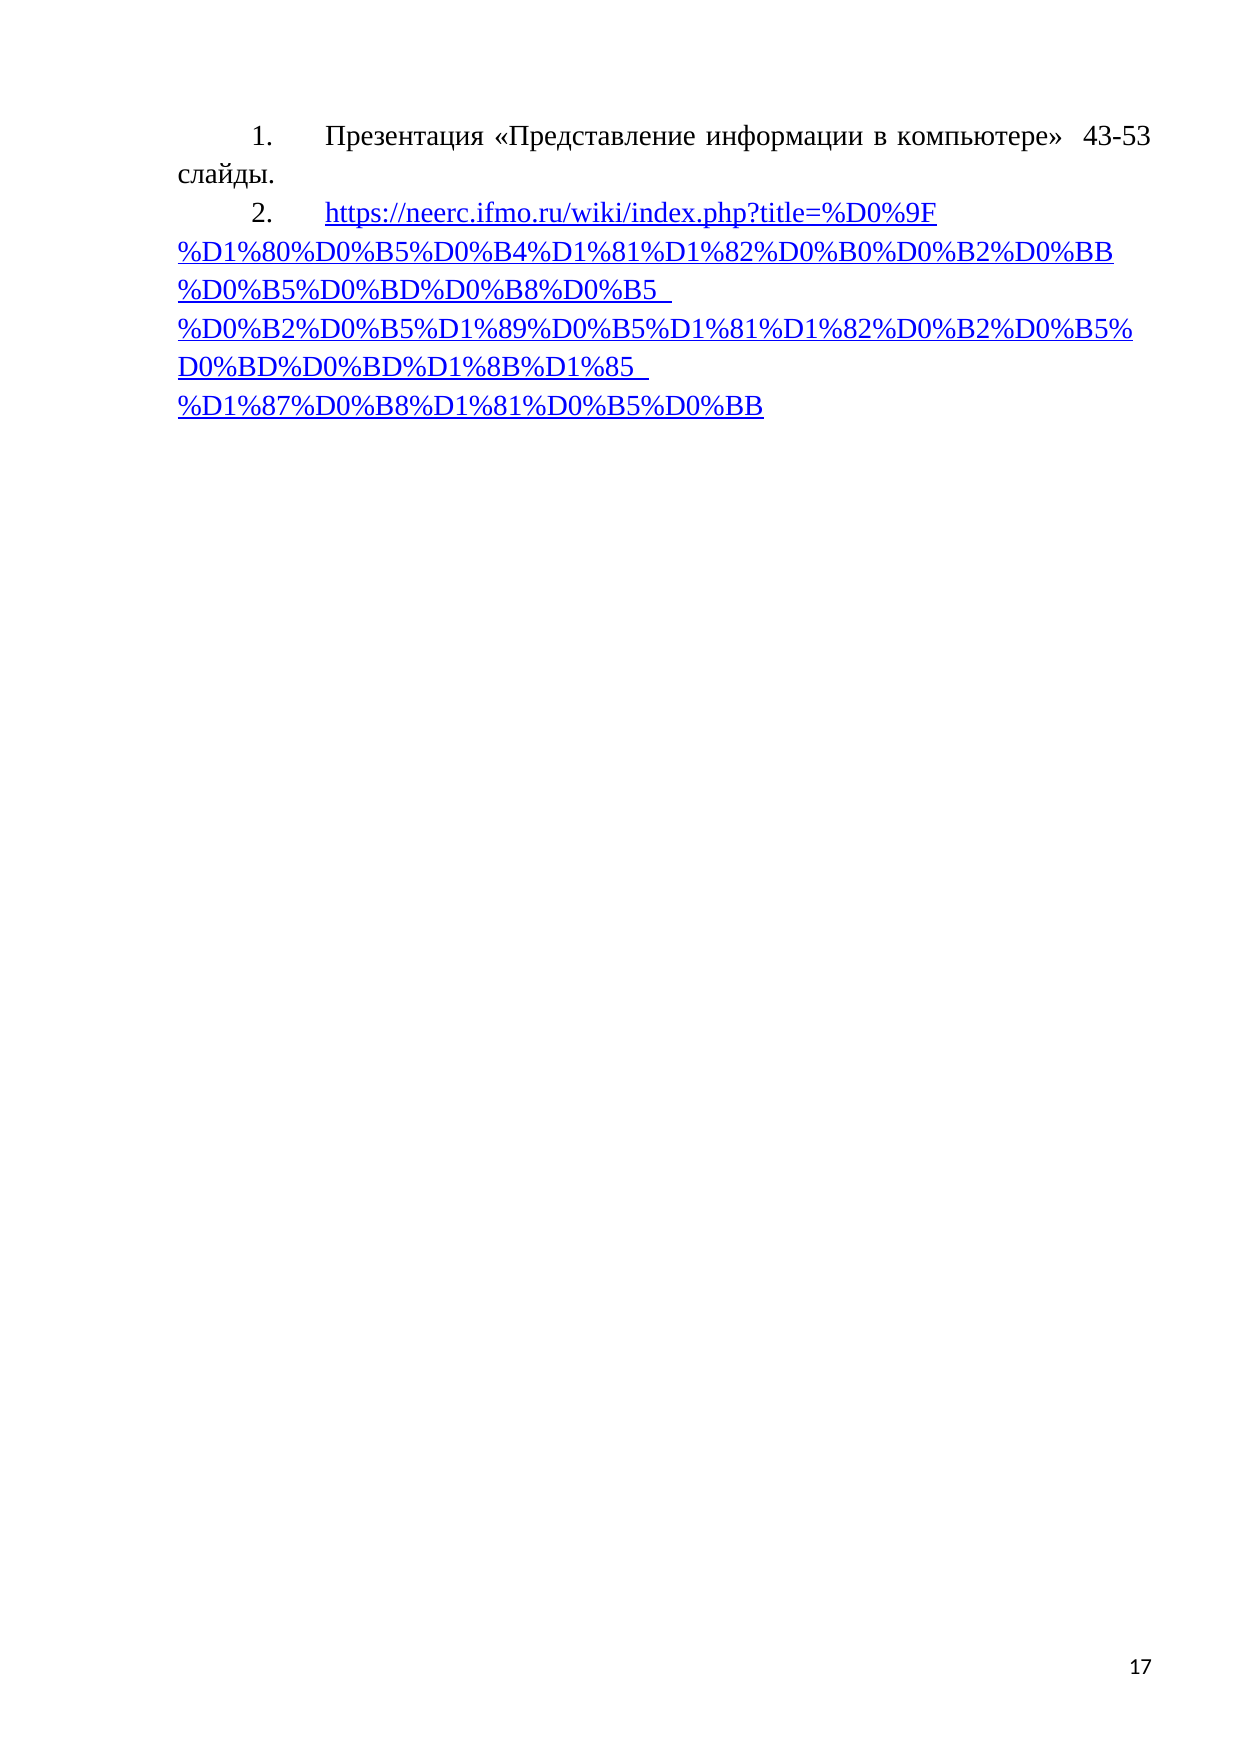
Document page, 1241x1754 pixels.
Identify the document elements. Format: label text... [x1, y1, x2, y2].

list Презентация «Представление информации в компьютере» 43-53 слайды. [177, 118, 1152, 190]
list https://neerc.ifmo.ru/wiki/index.php?title=%D0%9F%D1%80%D0%B5%D0%B4%D1%81%D1%82%D0%B0%D0%B2%D0%BB%D0%B5%D0%BD%D0%B8%D0%B5_%D0%B2%D0%B5%D1%89%D0%B5%D1%81%D1%82%D0%B2%D0%B5%D0%BD%D0%BD%D1%8B%D1%85_%D1%87%D0%B8%D1%81%D0%B5%D0%BB [177, 195, 1152, 421]
